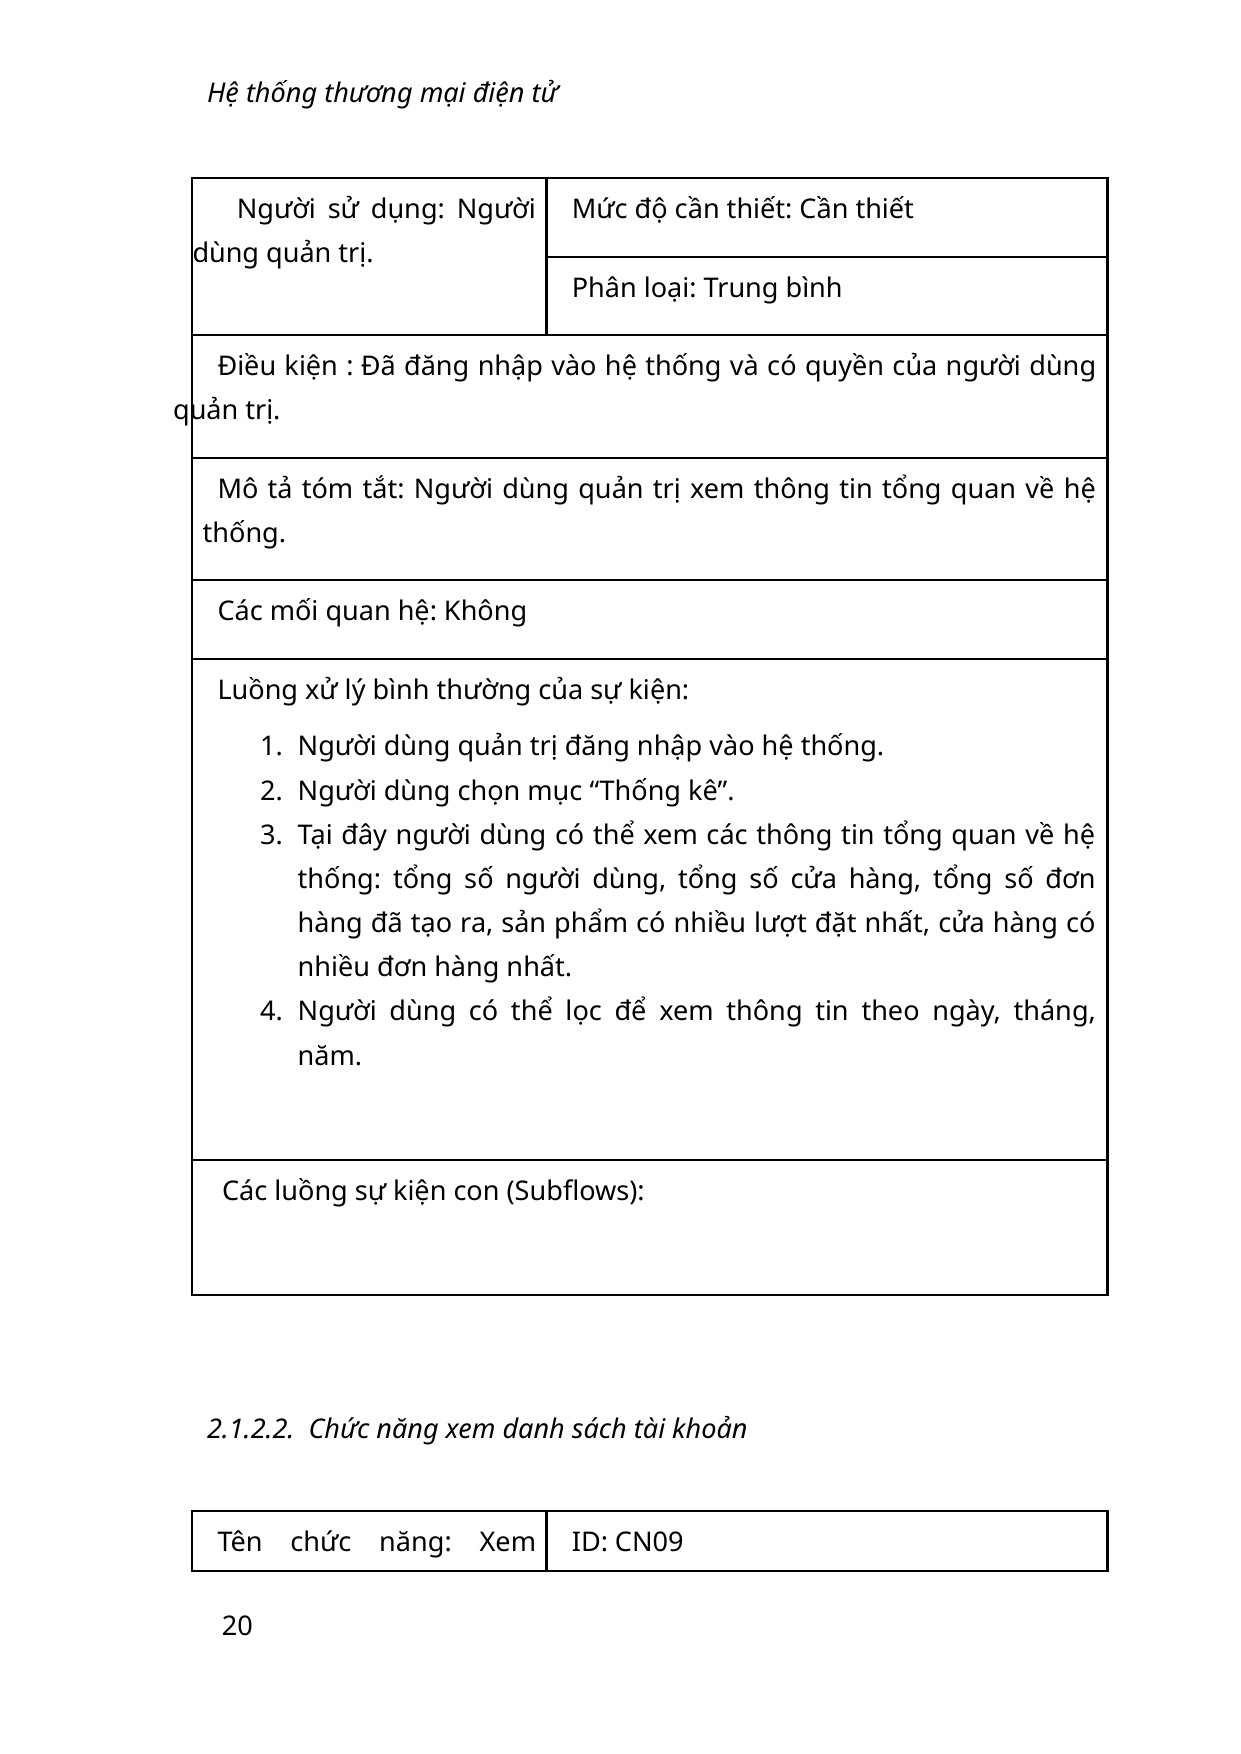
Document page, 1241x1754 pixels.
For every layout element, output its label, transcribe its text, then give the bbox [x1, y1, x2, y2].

table_cell Điều kiện : Đã đăng nhập vào hệ thống và có quyền của người dùng quản trị. [193, 336, 1106, 457]
table_cell Phân loại: Trung bình [548, 258, 1106, 334]
table_cell Mức độ cần thiết: Cần thiết [548, 179, 1106, 256]
table_header ID: CN09 [548, 1512, 1106, 1570]
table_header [193, 1512, 545, 1570]
table_cell Người sử dụng: Người dùng quản trị. [193, 179, 545, 334]
table_cell Mô tả tóm tắt: Người dùng quản trị xem thông tin tổng quan về hệ thống. [193, 459, 1106, 579]
table_cell Luồng xử lý bình thường của sự kiện: Người dùng quản trị đăng nhập vào hệ thống. Người dùng chọn mục “Thống kê”. Tại đây người dùng có thể xem các thông tin tổng quan về hệ thống: tổng số người dùng, tổng số cửa hàng, tổng số đơn hàng đã tạo ra, sản phẩm có nhiều lượt đặt nhất, cửa hàng có nhiều đơn hàng nhất. Người dùng có thể lọc để xem thông tin theo ngày, tháng, năm. [193, 660, 1106, 1159]
subtitle Chức năng xem danh sách tài khoản [207, 1409, 1122, 1446]
table_cell Các luồng sự kiện con (Subflows): [193, 1161, 1106, 1294]
table_cell Các mối quan hệ: Không [193, 581, 1106, 658]
